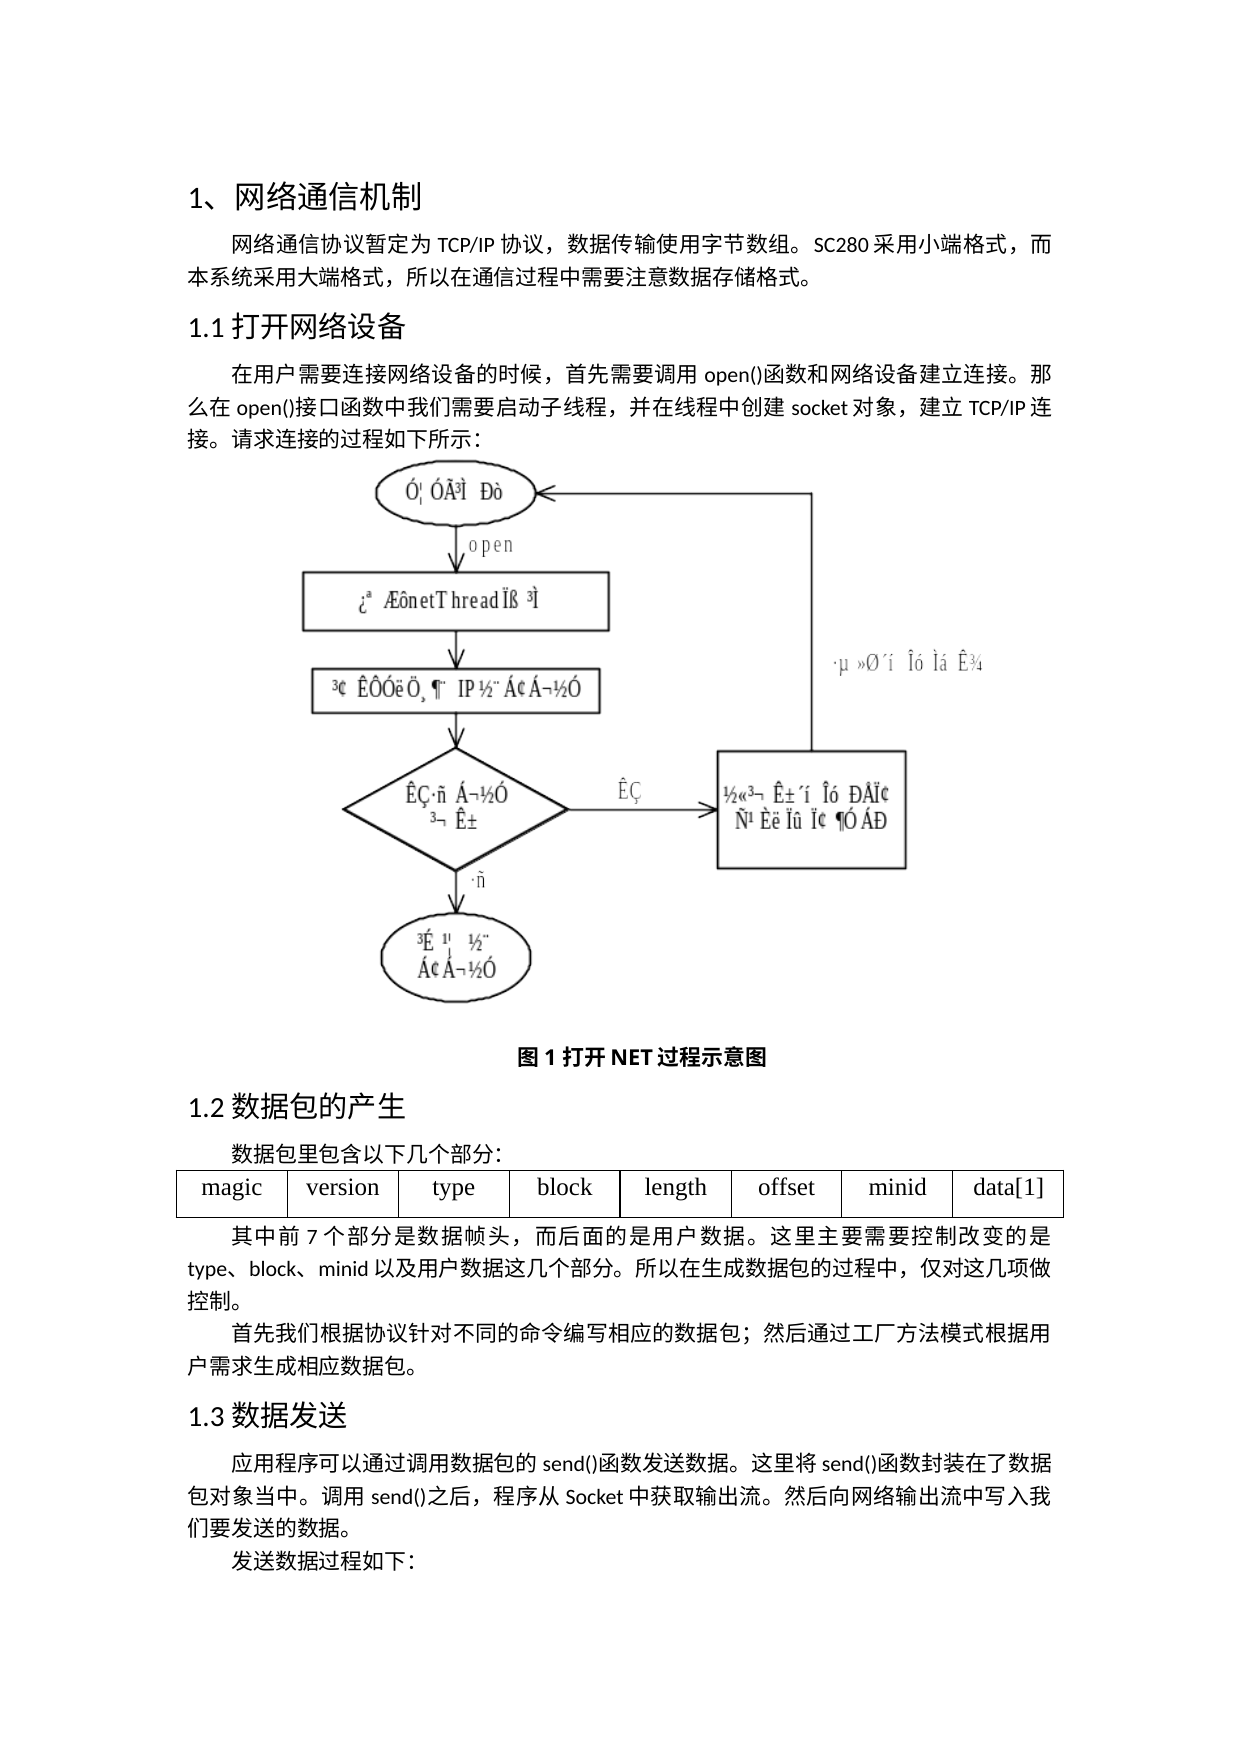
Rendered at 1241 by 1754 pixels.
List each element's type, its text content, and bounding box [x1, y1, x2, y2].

text 首先我们根据协议针对不同的命令编写相应的数据包；然后通过工厂方法模式根据用户需求生成相应数据包。 [187, 1316, 1053, 1381]
text 网络通信协议暂定为TCP/IP协议，数据传输使用字节数组。SC280采用小端格式，而本系统采用大端格式，所以在通信过程中需要注意数据存储格式。 [187, 227, 1053, 292]
table_header magic [177, 1171, 287, 1217]
text 发送数据过程如下： [187, 1543, 1053, 1576]
table_header offset [732, 1171, 841, 1217]
table_header data[1] [953, 1171, 1063, 1217]
text 其中前7个部分是数据帧头，而后面的是用户数据。这里主要需要控制改变的是type、block、minid以及用户数据这几个部分。所以在生成数据包的过程中，仅对这几项做控制。 [187, 1218, 1053, 1316]
table_header minid [842, 1171, 952, 1217]
subtitle 1、网络通信机制 [187, 162, 1053, 227]
text 数据包里包含以下几个部分： [187, 1137, 1053, 1169]
table_header type [399, 1171, 509, 1217]
table_header block [510, 1171, 619, 1217]
subtitle 1.3 数据发送 [187, 1381, 1053, 1446]
text 应用程序可以通过调用数据包的send()函数发送数据。这里将send()函数封装在了数据包对象当中。调用send()之后，程序从Socket中获取输出流。然后向网络输出流中写入我们要发送的数据。 [187, 1446, 1053, 1543]
subtitle 1.2 数据包的产生 [187, 1072, 1053, 1137]
table_header length [621, 1171, 731, 1217]
subtitle 1.1 打开网络设备 [187, 292, 1053, 357]
table_header version [288, 1171, 398, 1217]
text 图1 打开NET过程示意图 [187, 1039, 1053, 1072]
text 在用户需要连接网络设备的时候，首先需要调用open()函数和网络设备建立连接。那么在open()接口函数中我们需要启动子线程，并在线程中创建socket对象，建立TCP/IP连接。请求连接的过程如下所示： [187, 357, 1053, 454]
